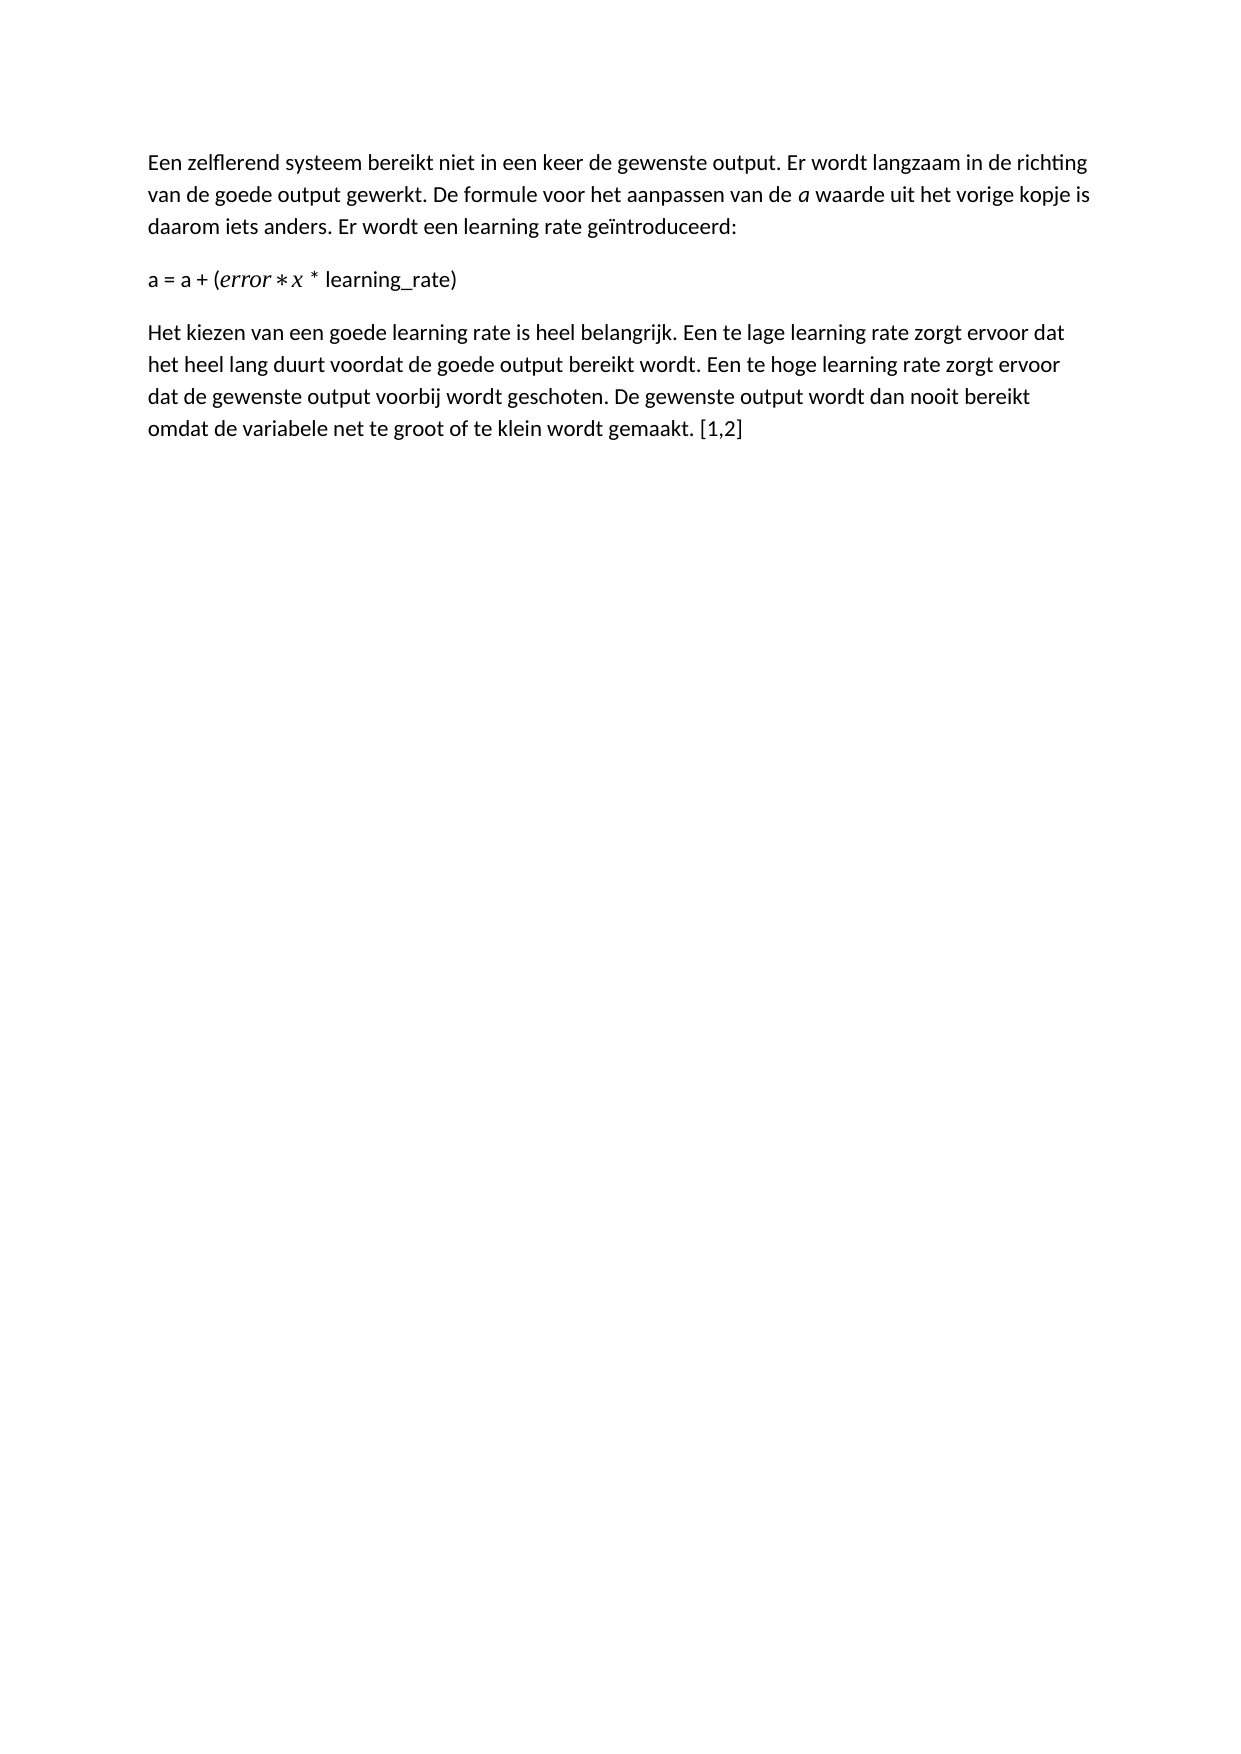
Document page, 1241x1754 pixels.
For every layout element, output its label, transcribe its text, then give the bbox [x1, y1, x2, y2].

text a = a + ( * learning_rate) [148, 265, 1093, 293]
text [148, 148, 1093, 240]
text Het kiezen van een goede learning rate is heel belangrijk. Een te lage learning rate zorgt ervoor dat het heel lang duurt voordat de goede output bereikt wordt. Een te hoge learning rate zorgt ervoor dat de gewenste output voorbij wordt geschoten. De gewenste output wordt dan nooit bereikt omdat de variabele net te groot of te klein wordt gemaakt. [1,2] [148, 318, 1093, 443]
